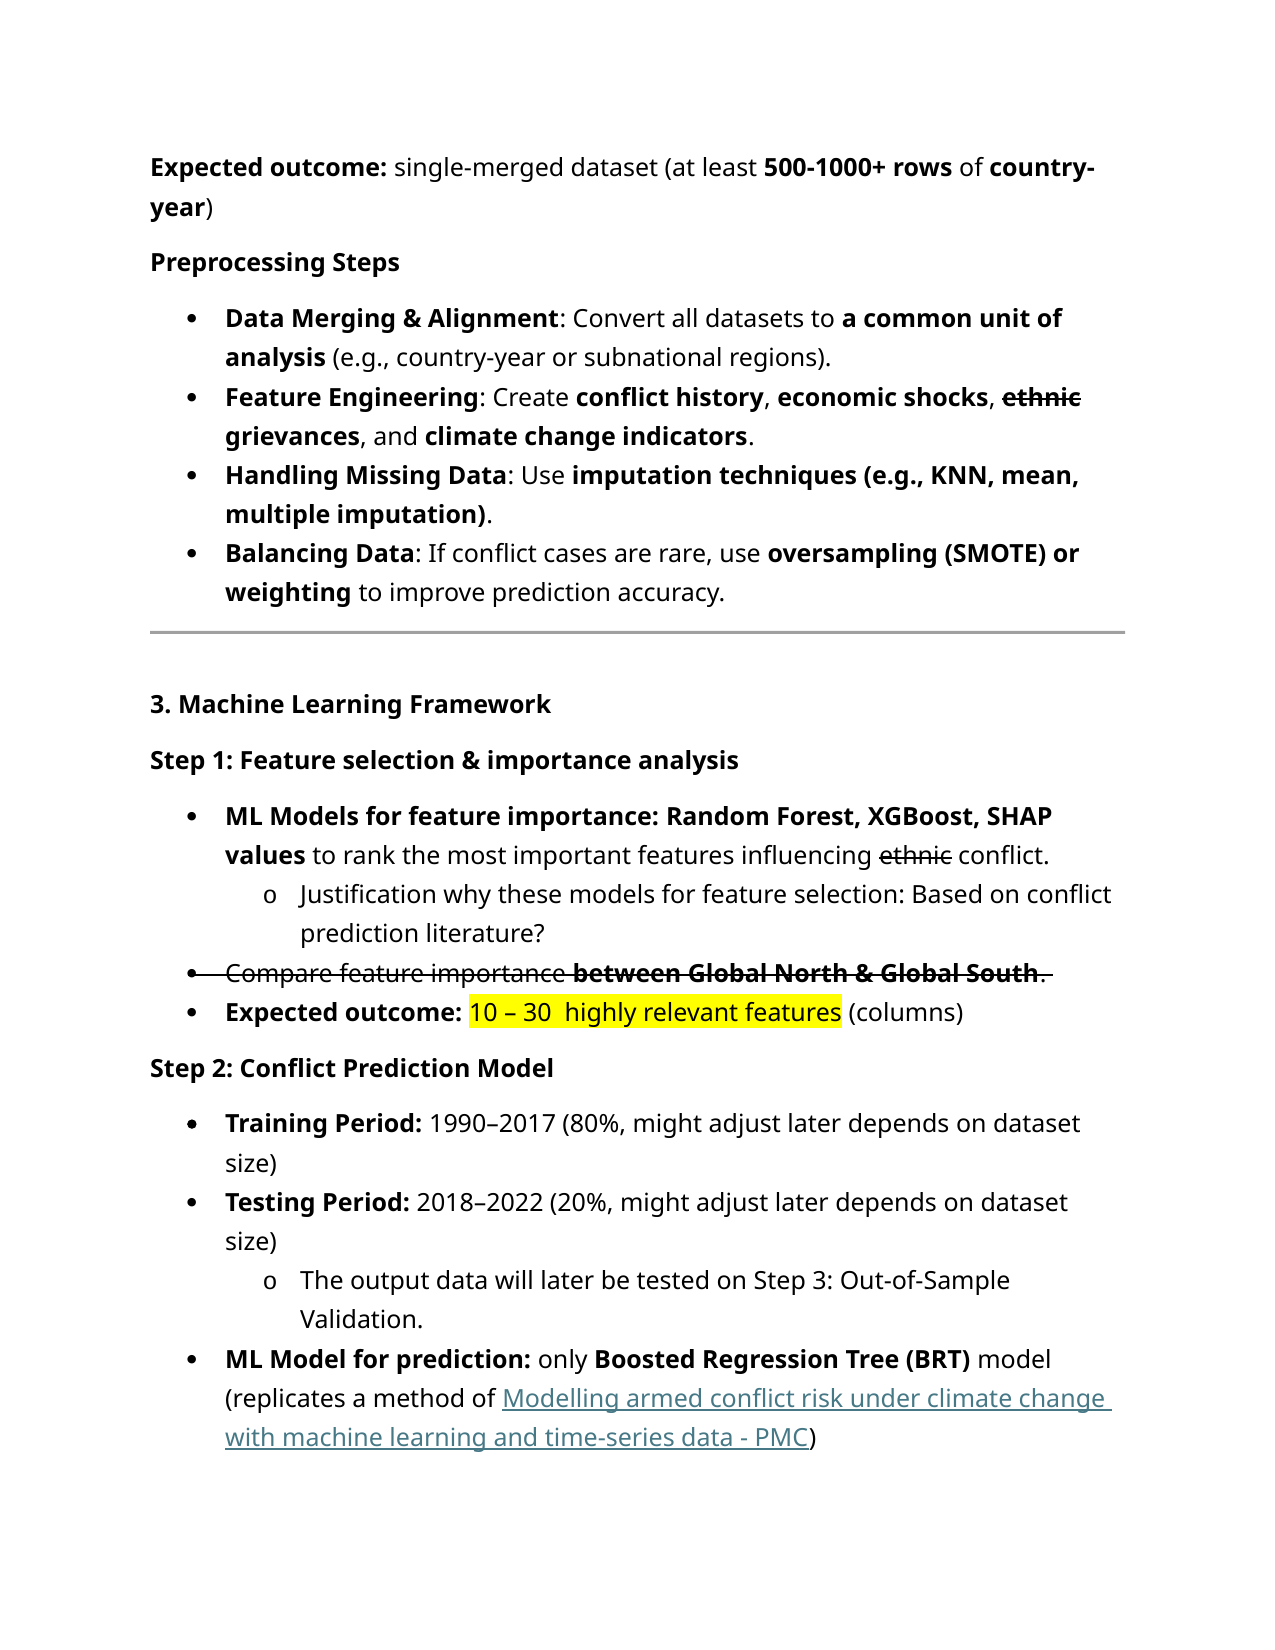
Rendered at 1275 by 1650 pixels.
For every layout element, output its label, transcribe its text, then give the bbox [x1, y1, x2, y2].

text Preprocessing Steps [150, 245, 1125, 279]
text Step 2: Conflict Prediction Model [150, 1050, 1125, 1084]
list Compare feature importance between Global North & Global South. [187, 955, 1125, 989]
list Handling Missing Data: Use imputation techniques (e.g., KNN, mean, multiple imputation). [187, 457, 1125, 531]
text 3. Machine Learning Framework [150, 687, 1125, 721]
list Justification why these models for feature selection: Based on conflict prediction literature? [262, 877, 1125, 950]
list ML Models for feature importance: Random Forest, XGBoost, SHAP values to rank the most important features influencing ethnic conflict. [187, 798, 1125, 872]
list Testing Period: 2018–2022 (20%, might adjust later depends on dataset size) [187, 1184, 1125, 1258]
list Expected outcome: 10 – 30 highly relevant features (columns) [187, 994, 469, 1028]
list The output data will later be tested on Step 3: Out-of-Sample Validation. [262, 1263, 1125, 1336]
list Training Period: 1990–2017 (80%, might adjust later depends on dataset size) [187, 1106, 1125, 1179]
list Feature Engineering: Create conflict history, economic shocks, ethnic grievances, and climate change indicators. [187, 379, 1125, 452]
list ML Model for prediction: only Boosted Regression Tree (BRT) model (replicates a method of Modelling armed conflict risk under climate change with machine learning and time-series data - PMC) [187, 1341, 1125, 1454]
list Expected outcome: 10 – 30 highly relevant features (columns) [842, 994, 1125, 1028]
list Balancing Data: If conflict cases are rare, use oversampling (SMOTE) or weighting to improve prediction accuracy. [187, 536, 1125, 609]
text Step 1: Feature selection & importance analysis [150, 742, 1125, 777]
text Expected outcome: single-merged dataset (at least 500-1000+ rows of country-year) [150, 150, 1125, 223]
list Data Merging & Alignment: Convert all datasets to a common unit of analysis (e.g., country-year or subnational regions). [187, 301, 1125, 374]
